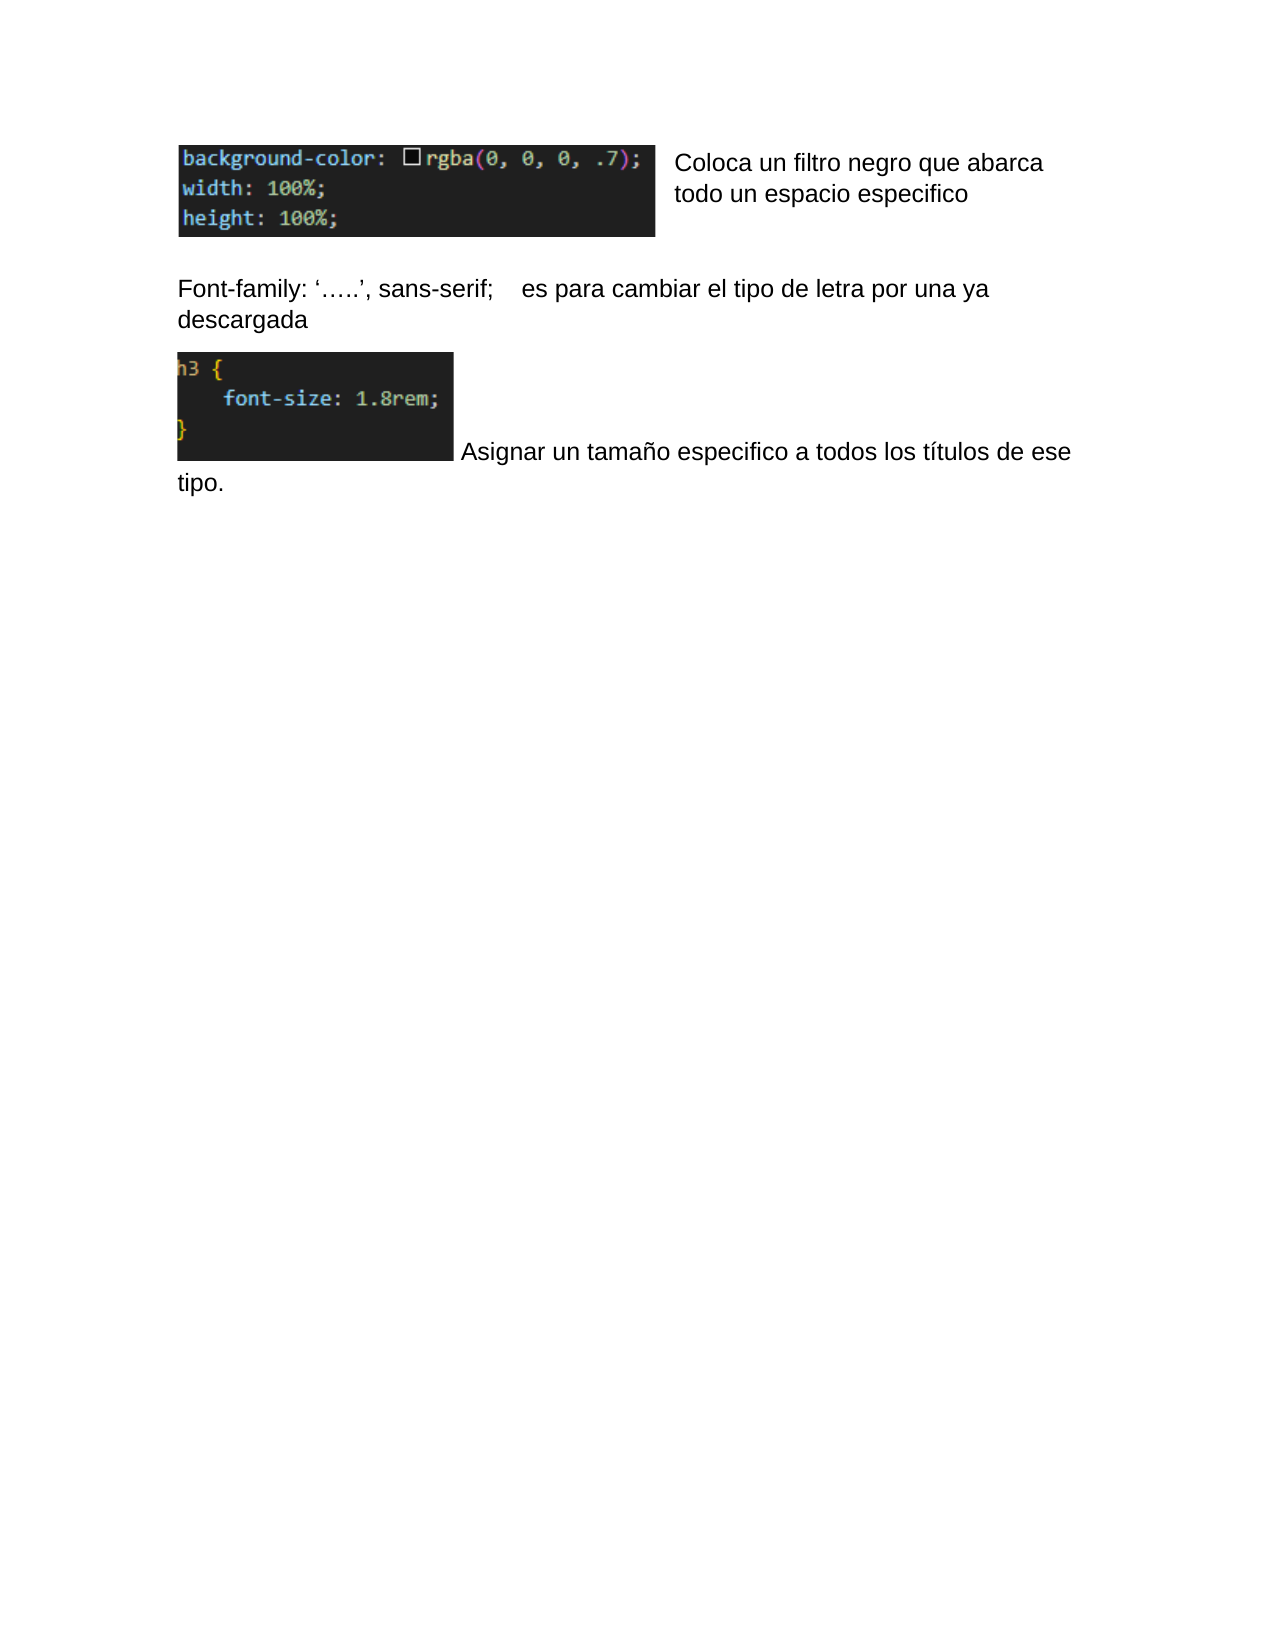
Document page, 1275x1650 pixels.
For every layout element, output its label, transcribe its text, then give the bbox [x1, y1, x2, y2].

text Asignar un tamaño especifico a todos los títulos de ese tipo. [177, 353, 1098, 497]
picture [177, 352, 454, 461]
text Coloca un filtro negro que abarca todo un espacio especifico [656, 148, 1098, 207]
text Font-family: ‘…..’, sans-serif; es para cambiar el tipo de letra por una ya descargada [177, 274, 1098, 334]
picture [177, 145, 656, 236]
